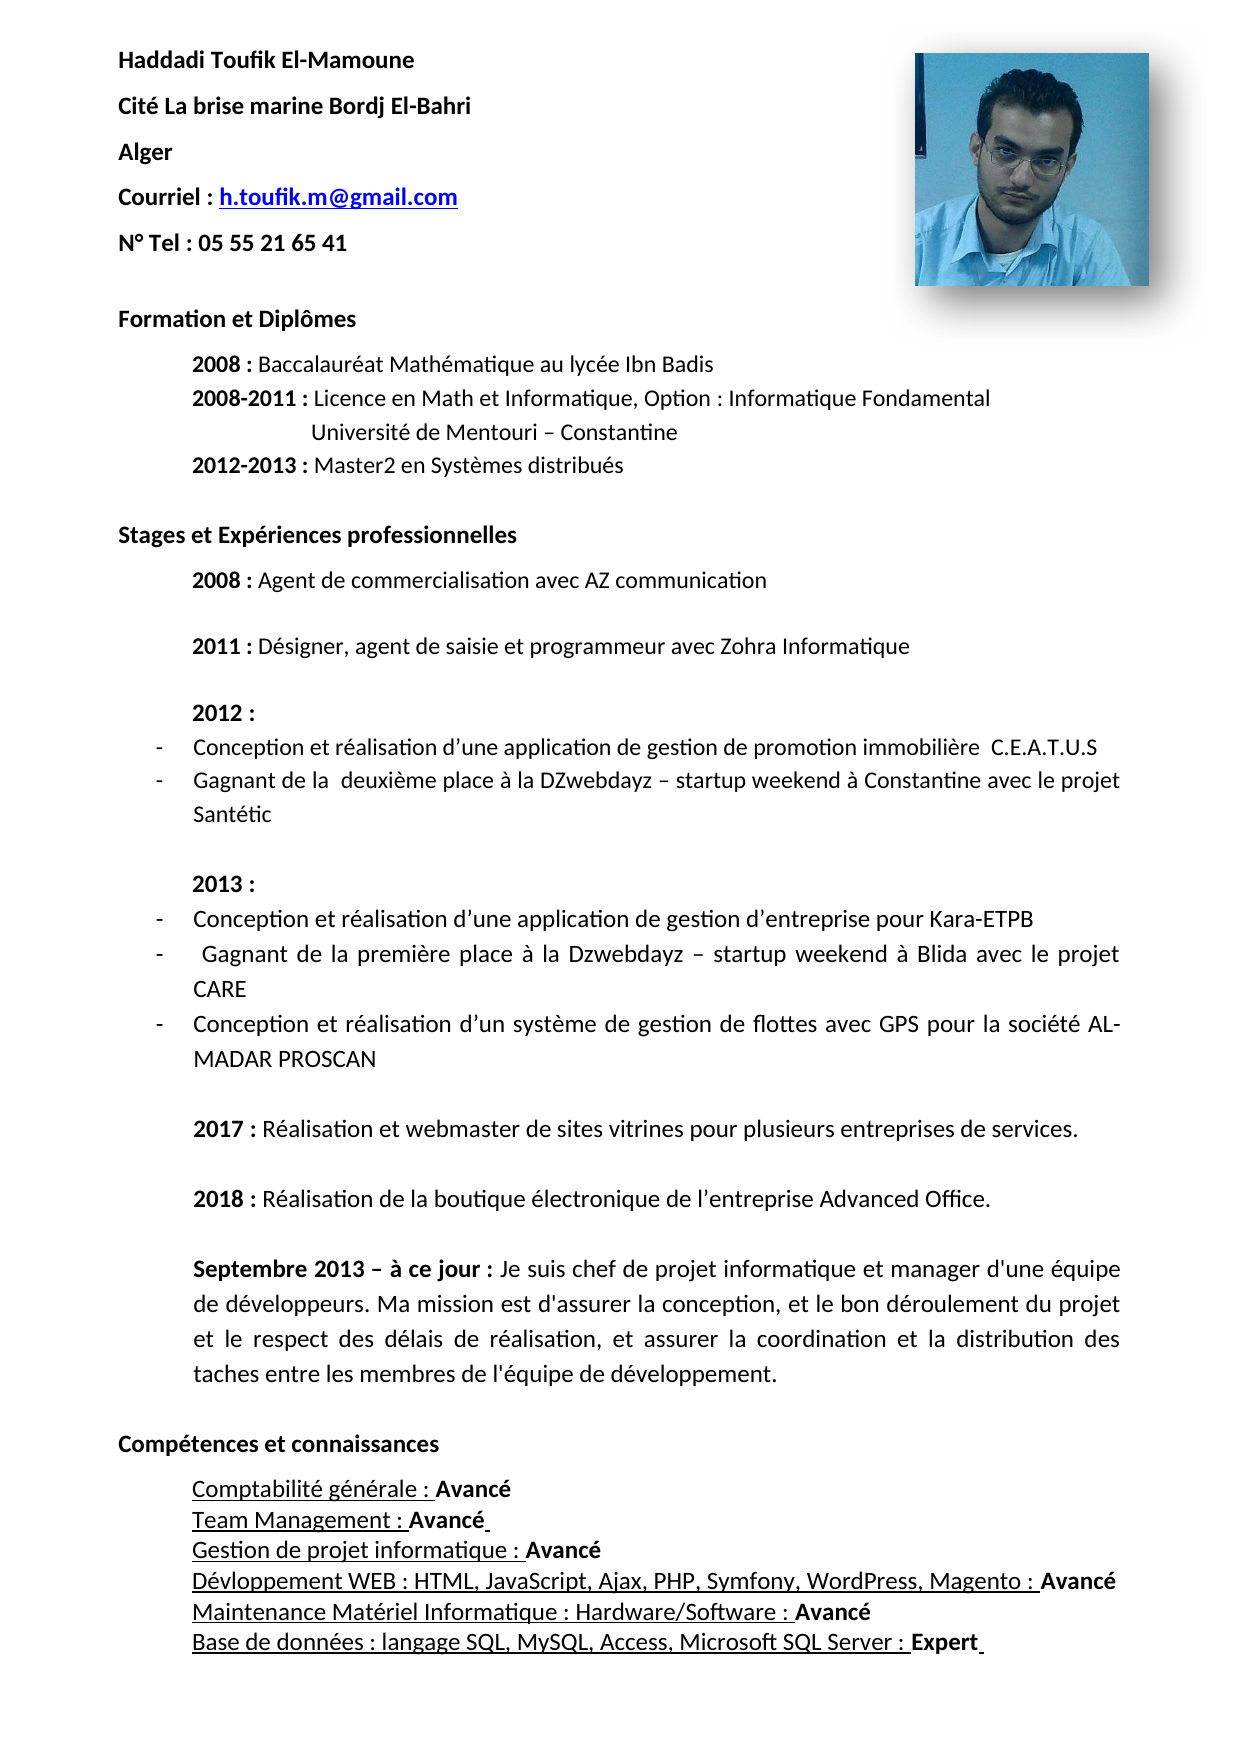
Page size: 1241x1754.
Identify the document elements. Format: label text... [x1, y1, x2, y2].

text Cité La brise marine Bordj El-Bahri [118, 90, 898, 121]
list 2017 : Réalisation et webmaster de sites vitrines pour plusieurs entreprises de services. [193, 1113, 1122, 1143]
text 2008 : Baccalauréat Mathématique au lycée Ibn Badis [118, 349, 1122, 378]
text Compétences et connaissances [118, 1428, 1122, 1458]
list Septembre 2013 – à ce jour : Je suis chef de projet informatique et manager d'une équipe de développeurs. Ma mission est d'assurer la conception, et le bon déroulement du projet et le respect des délais de réalisation, et assurer la coordination et la distribution des taches entre les membres de l'équipe de développement. [193, 1253, 1122, 1388]
text 2011 : Désigner, agent de saisie et programmeur avec Zohra Informatique [118, 631, 1122, 660]
text Alger [118, 136, 897, 166]
text Gestion de projet informatique : Avancé [118, 1534, 1122, 1565]
text 2012-2013 : Master2 en Systèmes distribués [118, 450, 1122, 479]
text 2012 : [118, 697, 1122, 727]
list Conception et réalisation d’une application de gestion de promotion immobilière C.E.A.T.U.S [156, 732, 1122, 761]
text Base de données : langage SQL, MySQL, Access, Microsoft SQL Server : Expert [118, 1626, 1122, 1657]
text Formation et Diplômes [118, 303, 944, 334]
text Stages et Expériences professionnelles [118, 519, 1122, 549]
text Université de Mentouri – Constantine [118, 417, 1122, 446]
list Conception et réalisation d’un système de gestion de flottes avec GPS pour la société AL-MADAR PROSCAN [156, 1008, 1122, 1073]
text Dévloppement WEB : HTML, JavaScript, Ajax, PHP, Symfony, WordPress, Magento : Avancé [118, 1565, 1122, 1596]
text Team Management : Avancé [118, 1504, 1122, 1534]
text N° Tel : 05 55 21 65 41 [118, 227, 897, 258]
text Maintenance Matériel Informatique : Hardware/Software : Avancé [118, 1596, 1122, 1626]
list 2018 : Réalisation de la boutique électronique de l’entreprise Advanced Office. [193, 1183, 1122, 1213]
text Haddadi Toufik El-Mamoune [118, 44, 924, 75]
text 2008 : Agent de commercialisation avec AZ communication [118, 565, 1122, 594]
list Conception et réalisation d’une application de gestion d’entreprise pour Kara-ETPB [156, 903, 1122, 933]
text 2008-2011 : Licence en Math et Informatique, Option : Informatique Fondamental [118, 383, 1122, 412]
text 2013 : [118, 868, 1122, 898]
text Comptabilité générale : Avancé [118, 1473, 1122, 1504]
text Courriel : h.toufik.m@gmail.com [118, 182, 897, 212]
list Gagnant de la deuxième place à la DZwebdayz – startup weekend à Constantine avec le projet Santétic [156, 766, 1122, 828]
picture [915, 53, 1149, 286]
list Gagnant de la première place à la Dzwebdayz – startup weekend à Blida avec le projet CARE [156, 938, 1122, 1003]
